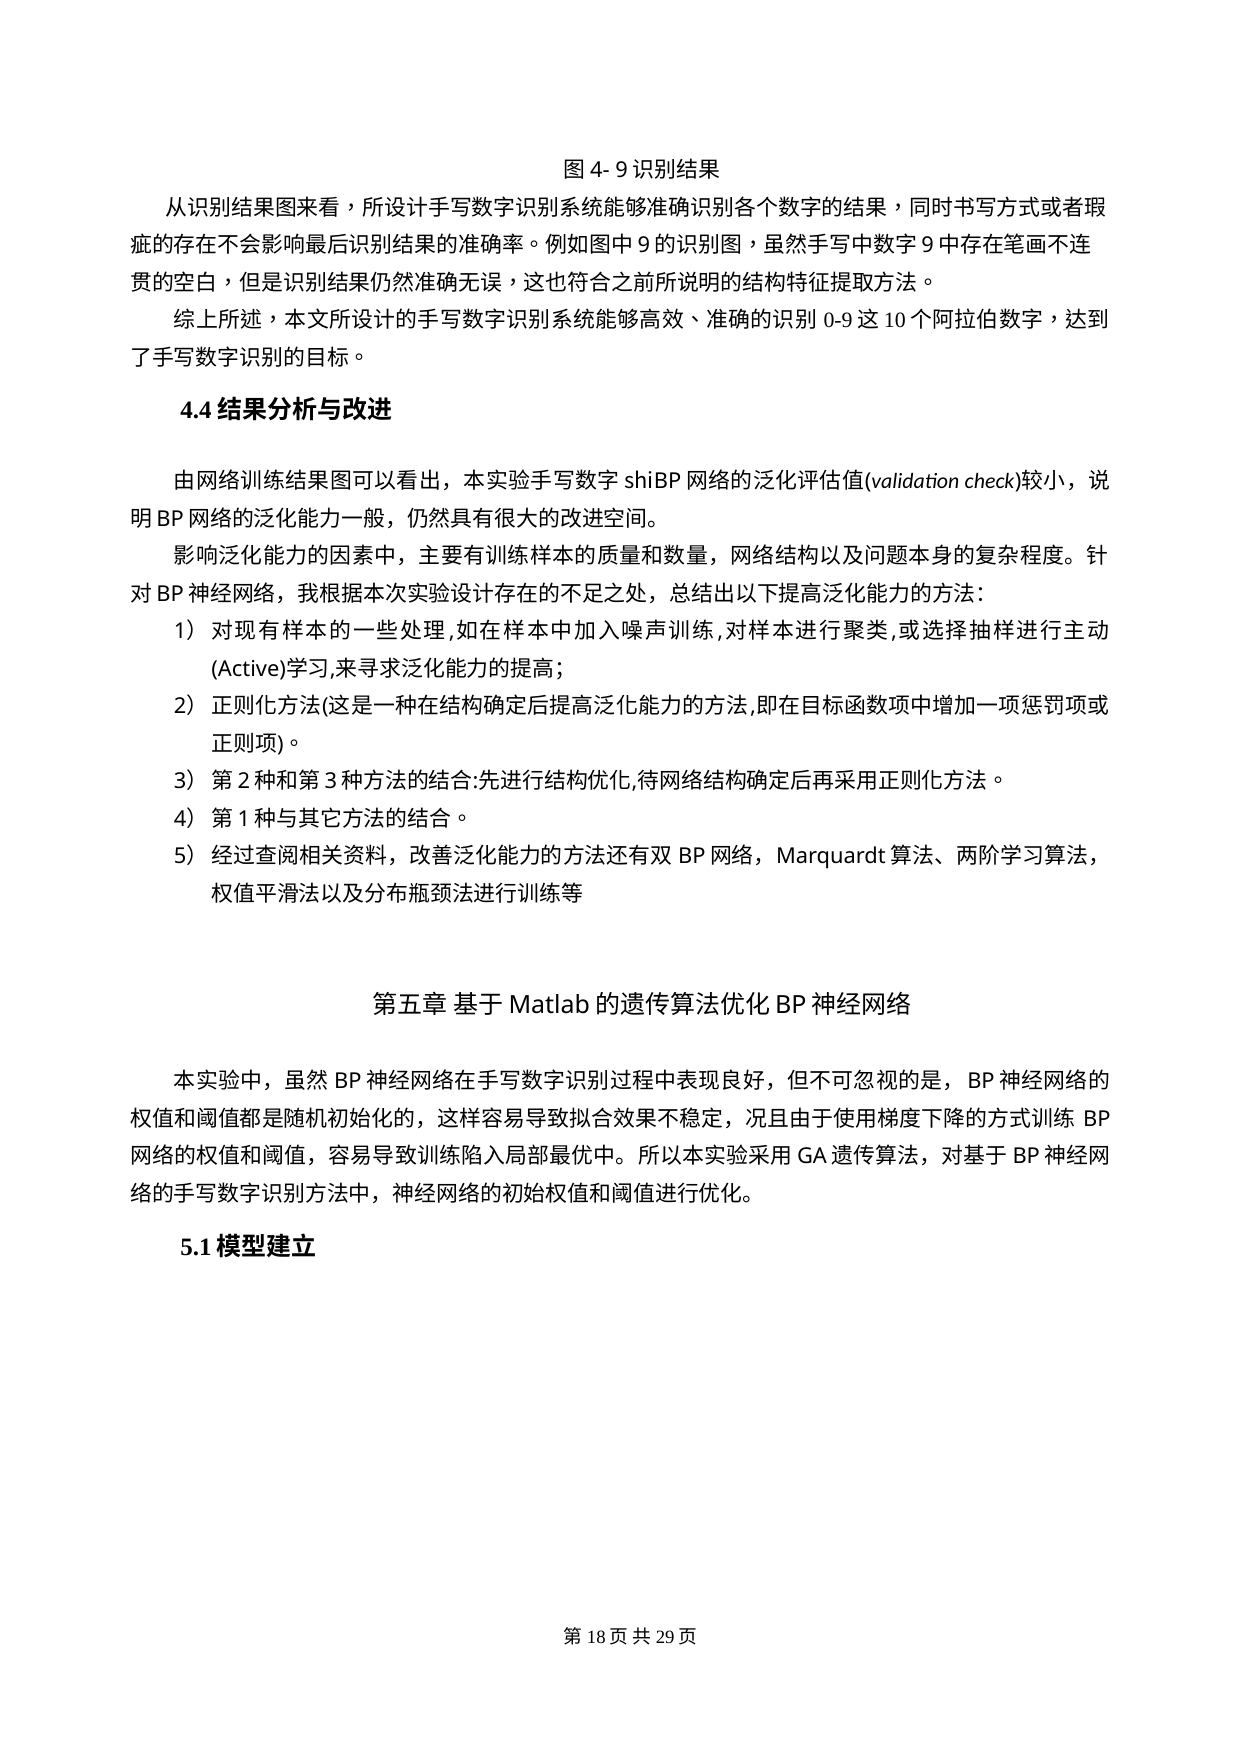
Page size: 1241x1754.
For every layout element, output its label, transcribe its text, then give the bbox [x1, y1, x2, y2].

list 对现有样本的一些处理,如在样本中加入噪声训练,对样本进行聚类,或选择抽样进行主动(Active)学习,来寻求泛化能力的提高； [174, 609, 1110, 684]
list 正则化方法(这是一种在结构确定后提高泛化能力的方法,即在目标函数项中增加一项惩罚项或正则项)。 [174, 684, 1110, 759]
text 由网络训练结果图可以看出，本实验手写数字shiBP网络的泛化评估值(validation check)较小，说明BP网络的泛化能力一般，仍然具有很大的改进空间。 [130, 459, 1110, 534]
subtitle 5.1模型建立 [130, 1225, 1110, 1263]
subtitle 4.4 结果分析与改进 [130, 389, 1110, 426]
text 第五章 基于Matlab的遗传算法优化BP神经网络 [130, 984, 1110, 1021]
list 第2种和第3种方法的结合:先进行结构优化,待网络结构确定后再采用正则化方法。 [174, 759, 1110, 796]
list 第1种与其它方法的结合。 [174, 796, 1110, 834]
text 本实验中，虽然BP神经网络在手写数字识别过程中表现良好，但不可忽视的是，BP神经网络的权值和阈值都是随机初始化的，这样容易导致拟合效果不稳定，况且由于使用梯度下降的方式训练BP网络的权值和阈值，容易导致训练陷入局部最优中。所以本实验采用GA遗传算法，对基于BP神经网络的手写数字识别方法中，神经网络的初始权值和阈值进行优化。 [130, 1059, 1110, 1209]
text 从识别结果图来看，所设计手写数字识别系统能够准确识别各个数字的结果，同时书写方式或者瑕疵的存在不会影响最后识别结果的准确率。例如图中9的识别图，虽然手写中数字9中存在笔画不连贯的空白，但是识别结果仍然准确无误，这也符合之前所说明的结构特征提取方法。 [130, 185, 1110, 298]
text 影响泛化能力的因素中，主要有训练样本的质量和数量，网络结构以及问题本身的复杂程度。针对BP神经网络，我根据本次实验设计存在的不足之处，总结出以下提高泛化能力的方法： [130, 534, 1110, 609]
list 经过查阅相关资料，改善泛化能力的方法还有双BP网络，Marquardt算法、两阶学习算法，权值平滑法以及分布瓶颈法进行训练等 [174, 834, 1110, 909]
text 图4- 9 识别结果 [130, 148, 1110, 185]
text 综上所述，本文所设计的手写数字识别系统能够高效、准确的识别0-9这10个阿拉伯数字，达到了手写数字识别的目标。 [130, 298, 1110, 373]
